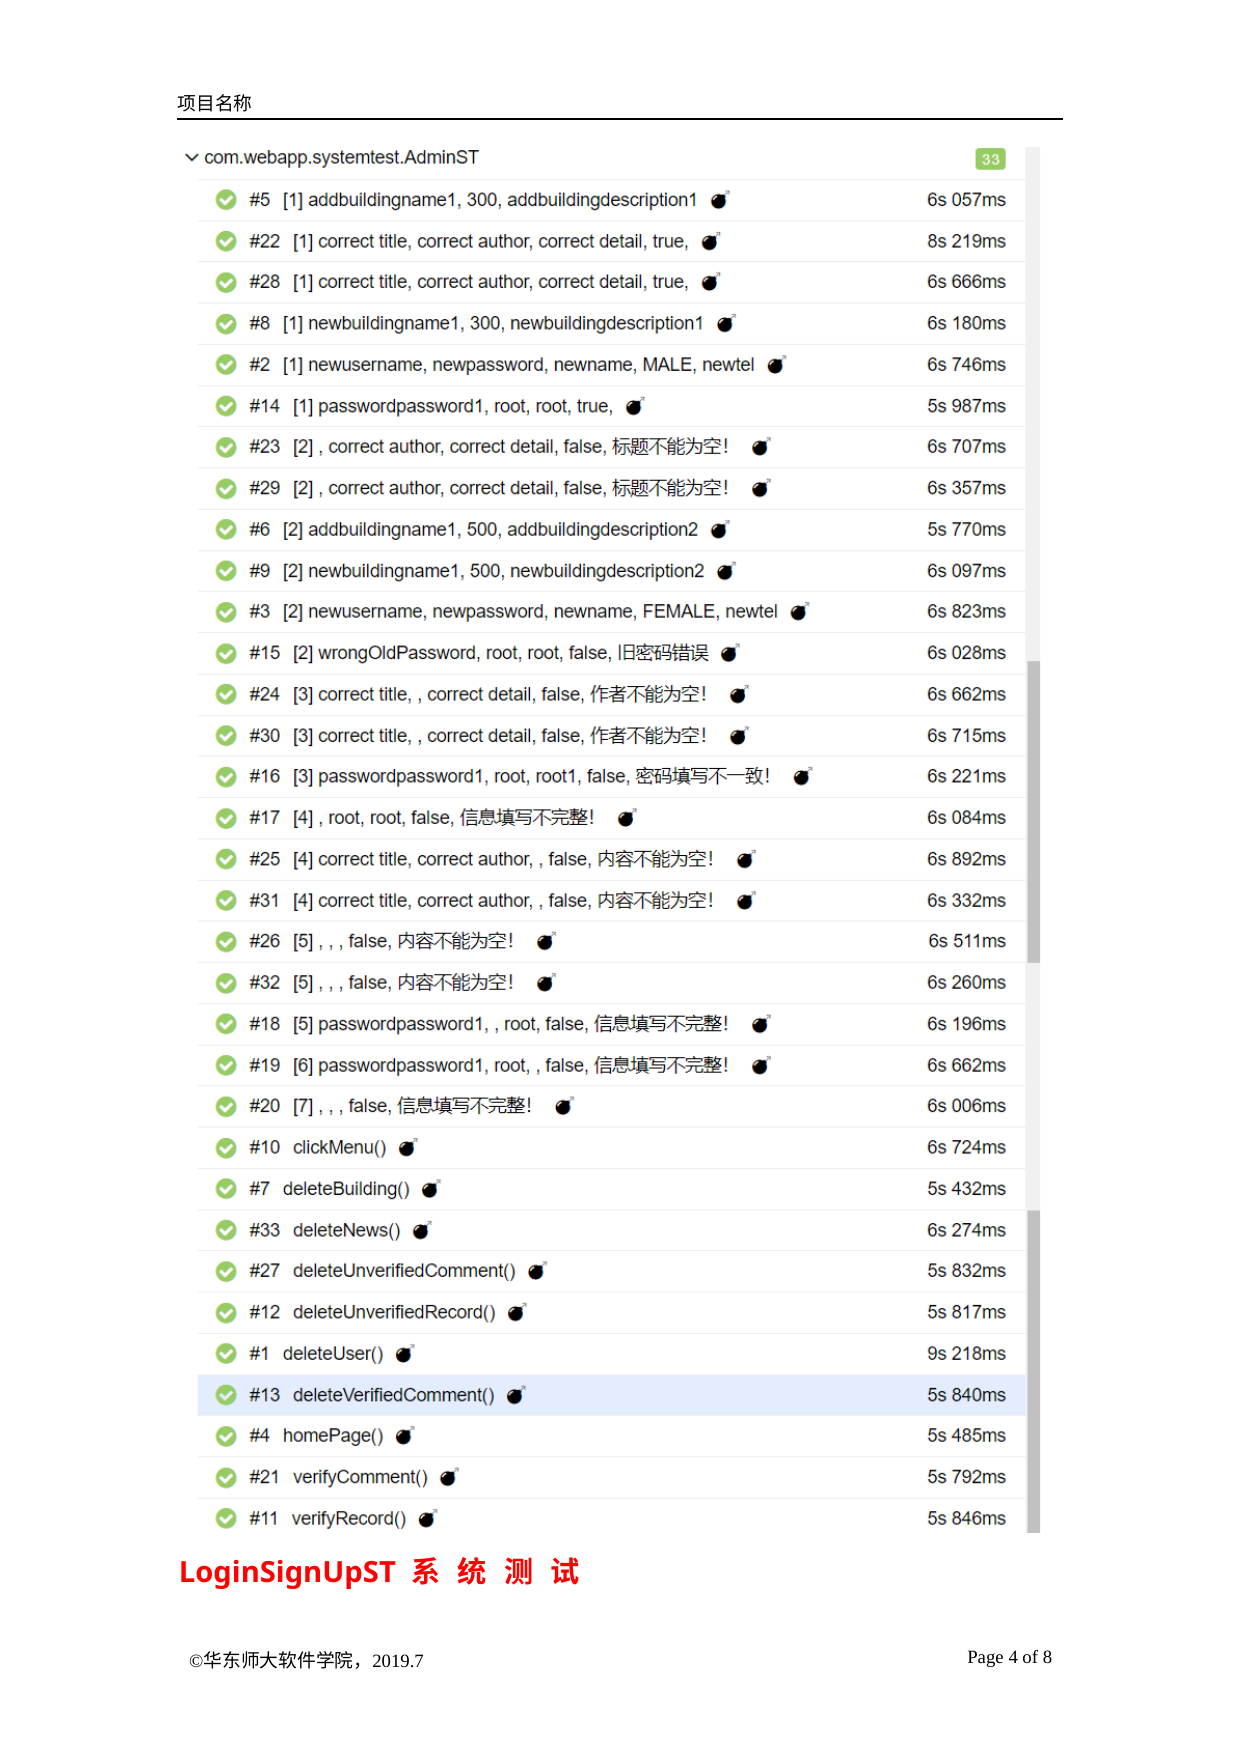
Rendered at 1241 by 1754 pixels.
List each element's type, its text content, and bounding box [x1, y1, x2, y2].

text LoginSignUpST系统测试 [179, 1533, 1061, 1606]
picture [178, 147, 1041, 1533]
